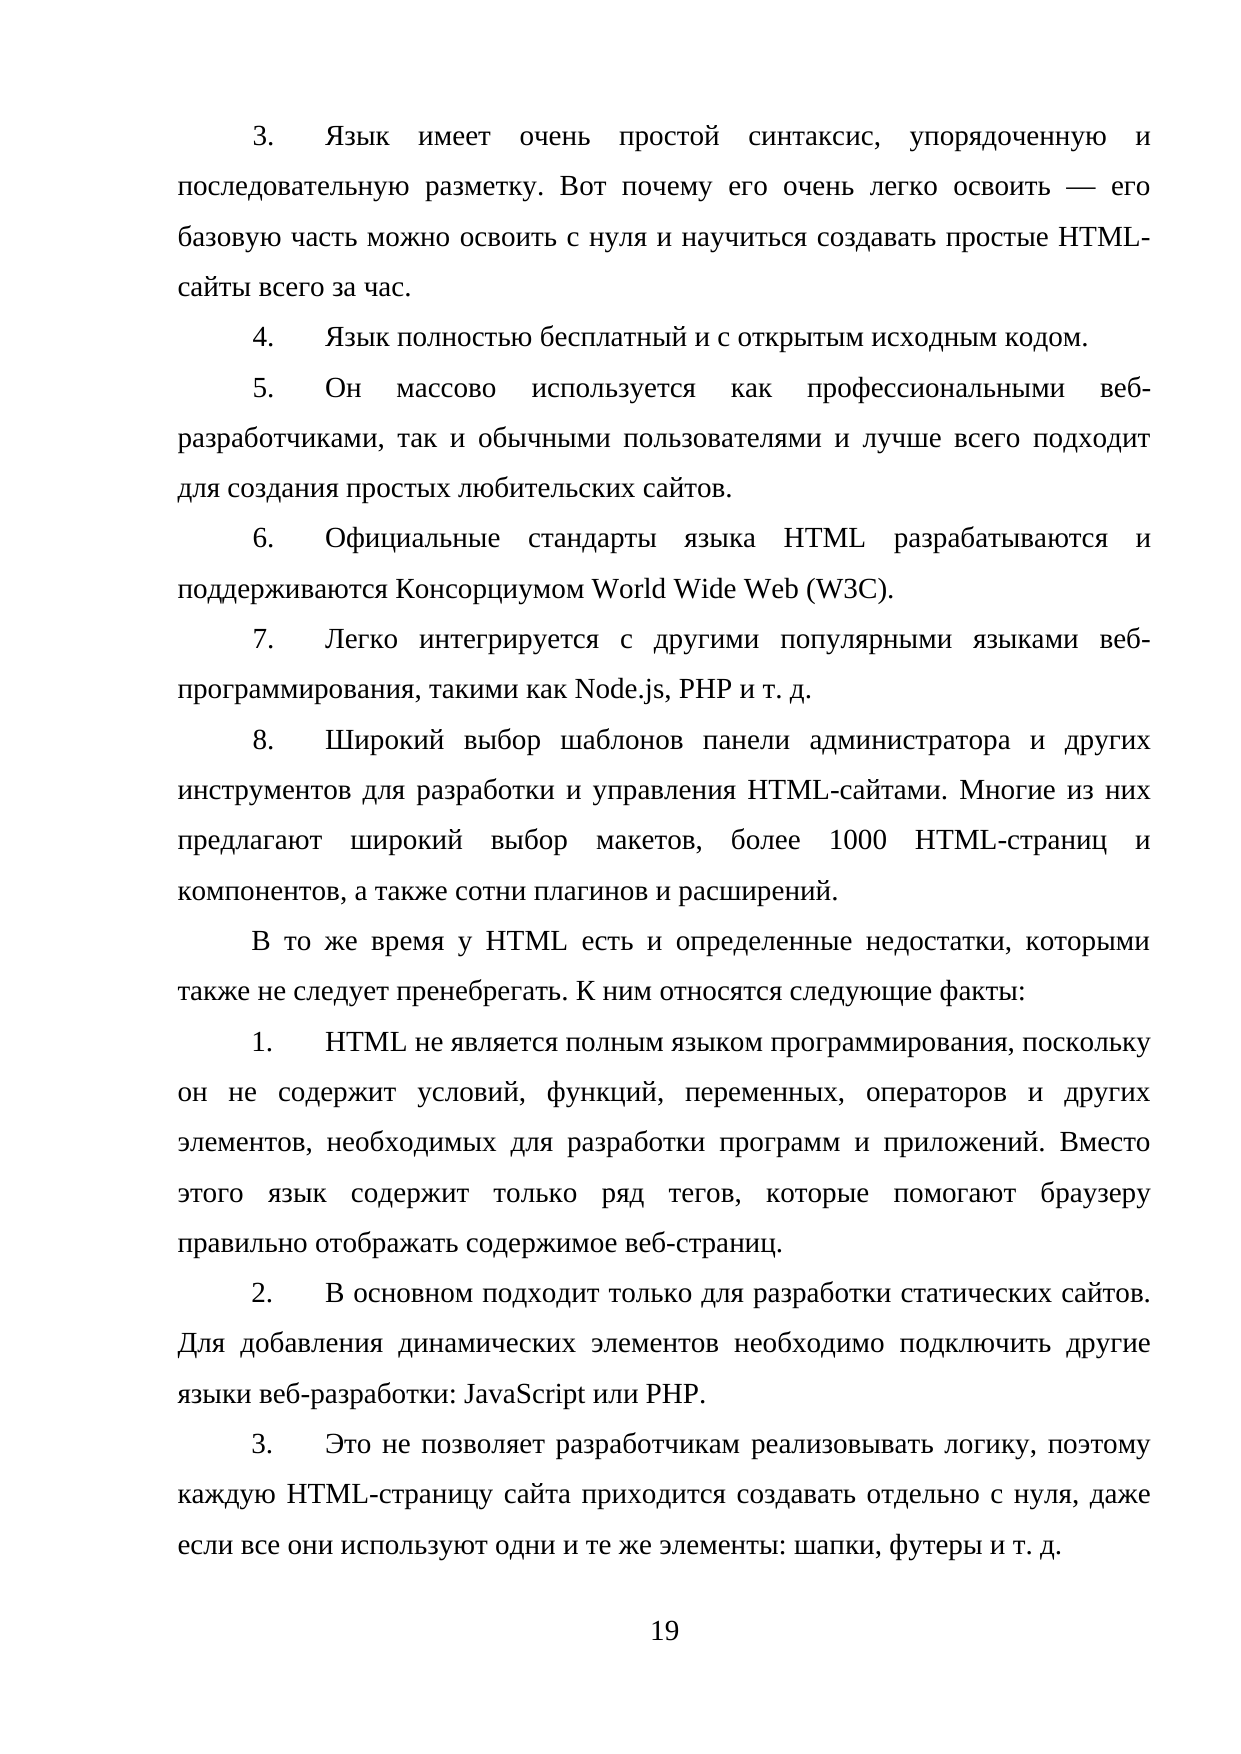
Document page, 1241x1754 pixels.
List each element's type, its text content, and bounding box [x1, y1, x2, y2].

list В то же время у HTML есть и определенные недостатки, которыми также не следует пренебрегать. К ним относятся следующие факты: [177, 923, 1152, 1007]
list Он массово используется как профессиональными веб-разработчиками, так и обычными пользователями и лучше всего подходит для создания простых любительских сайтов. [177, 370, 1152, 504]
list Легко интегрируется с другими популярными языками веб-программирования, такими как Node.js, PHP и т. д. [177, 621, 1152, 705]
list Широкий выбор шаблонов панели администратора и других инструментов для разработки и управления HTML-сайтами. Многие из них предлагают широкий выбор макетов, более 1000 HTML-страниц и компонентов, а также сотни плагинов и расширений. [177, 722, 1152, 906]
list Язык имеет очень простой синтаксис, упорядоченную и последовательную разметку. Вот почему его очень легко освоить — его базовую часть можно освоить с нуля и научиться создавать простые HTML-сайты всего за час. [177, 118, 1152, 303]
list Язык полностью бесплатный и с открытым исходным кодом. [177, 319, 1152, 353]
list HTML не является полным языком программирования, поскольку он не содержит условий, функций, переменных, операторов и других элементов, необходимых для разработки программ и приложений. Вместо этого язык содержит только ряд тегов, которые помогают браузеру правильно отображать содержимое веб-страниц. [177, 1024, 1152, 1258]
list Официальные стандарты языка HTML разрабатываются и поддерживаются Консорциумом World Wide Web (W3C). [177, 521, 1152, 604]
list В основном подходит только для разработки статических сайтов. Для добавления динамических элементов необходимо подключить другие языки веб-разработки: JavaScript или PHP. [177, 1275, 1152, 1409]
list Это не позволяет разработчикам реализовывать логику, поэтому каждую HTML-страницу сайта приходится создавать отдельно с нуля, даже если все они используют одни и те же элементы: шапки, футеры и т. д. [177, 1426, 1152, 1560]
